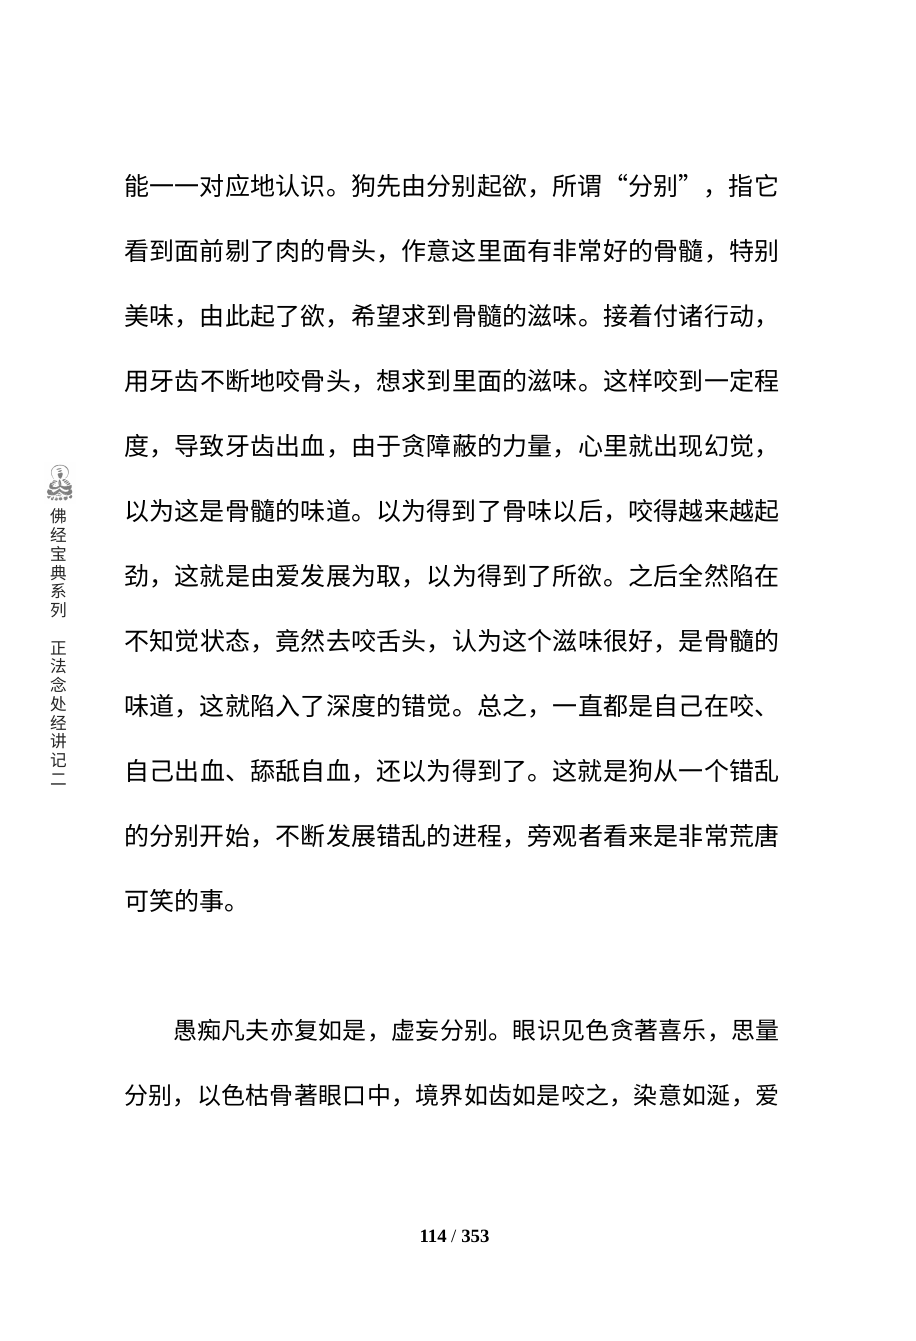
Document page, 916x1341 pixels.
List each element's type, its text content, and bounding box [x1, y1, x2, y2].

picture [44, 462, 76, 504]
text 愚痴凡夫亦复如是，虚妄分别。眼识见色贪著喜乐，思量分别，以色枯骨著眼口中，境界如齿如是咬之，染意如涎，爱血流出，贪爱血味谓色为美，于色得味。 [124, 997, 780, 1127]
